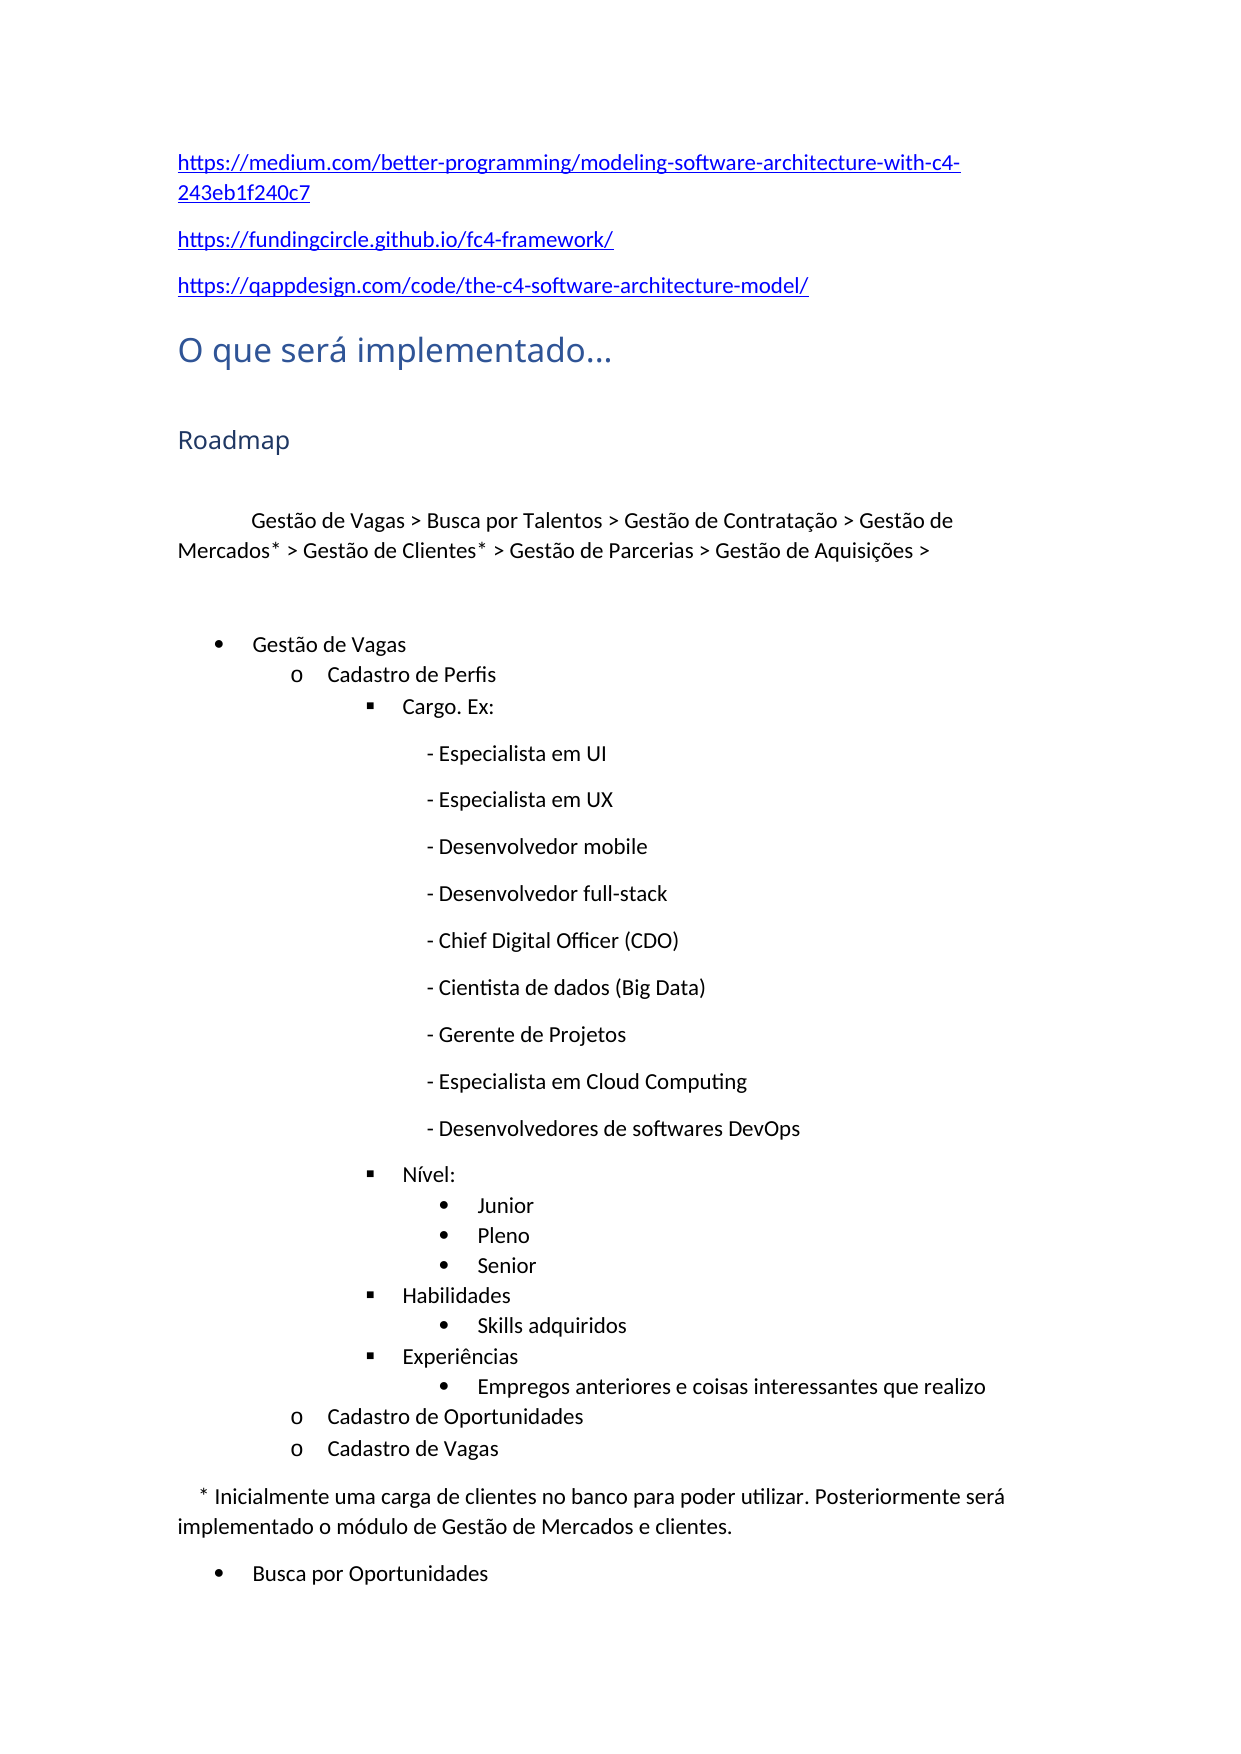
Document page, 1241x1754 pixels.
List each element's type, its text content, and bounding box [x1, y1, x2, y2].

text https://medium.com/better-programming/modeling-software-architecture-with-c4-243eb1f240c7 [177, 148, 1063, 206]
list Cadastro de Perfis [290, 660, 1063, 689]
text - Especialista em Cloud Computing [365, 1067, 1063, 1095]
text - Chief Digital Officer (CDO) [365, 926, 1063, 954]
subtitle O que será implementado... [177, 327, 1063, 372]
text - Especialista em UX [365, 786, 1063, 814]
list Cadastro de Oportunidades [290, 1402, 1063, 1431]
text - Desenvolvedor mobile [365, 832, 1063, 861]
list Experiências [365, 1342, 1063, 1370]
list Senior [440, 1251, 1063, 1279]
text Gestão de Vagas > Busca por Talentos > Gestão de Contratação > Gestão de Mercados* > Gestão de Clientes* > Gestão de Parcerias > Gestão de Aquisições > [177, 506, 1063, 564]
list Skills adquiridos [440, 1312, 1063, 1340]
list Pleno [440, 1221, 1063, 1249]
text - Cientista de dados (Big Data) [365, 973, 1063, 1001]
text - Especialista em UI [365, 739, 1063, 767]
text - Desenvolvedores de softwares DevOps [365, 1114, 1063, 1142]
list Gestão de Vagas [215, 630, 1063, 658]
list Nível: [365, 1161, 1063, 1189]
subtitle Roadmap [177, 423, 1063, 457]
text * Inicialmente uma carga de clientes no banco para poder utilizar. Posteriormente será implementado o módulo de Gestão de Mercados e clientes. [177, 1482, 1063, 1540]
list Empregos anteriores e coisas interessantes que realizo [440, 1372, 1063, 1400]
text - Gerente de Projetos [365, 1020, 1063, 1048]
list Junior [440, 1191, 1063, 1219]
list Cadastro de Vagas [290, 1434, 1063, 1463]
text https://qappdesign.com/code/the-c4-software-architecture-model/ [177, 272, 1063, 299]
list Habilidades [365, 1281, 1063, 1309]
text - Desenvolvedor full-stack [365, 879, 1063, 907]
list Cargo. Ex: [365, 692, 1063, 720]
list Busca por Oportunidades [215, 1559, 1063, 1587]
text https://fundingcircle.github.io/fc4-framework/ [177, 225, 1063, 253]
